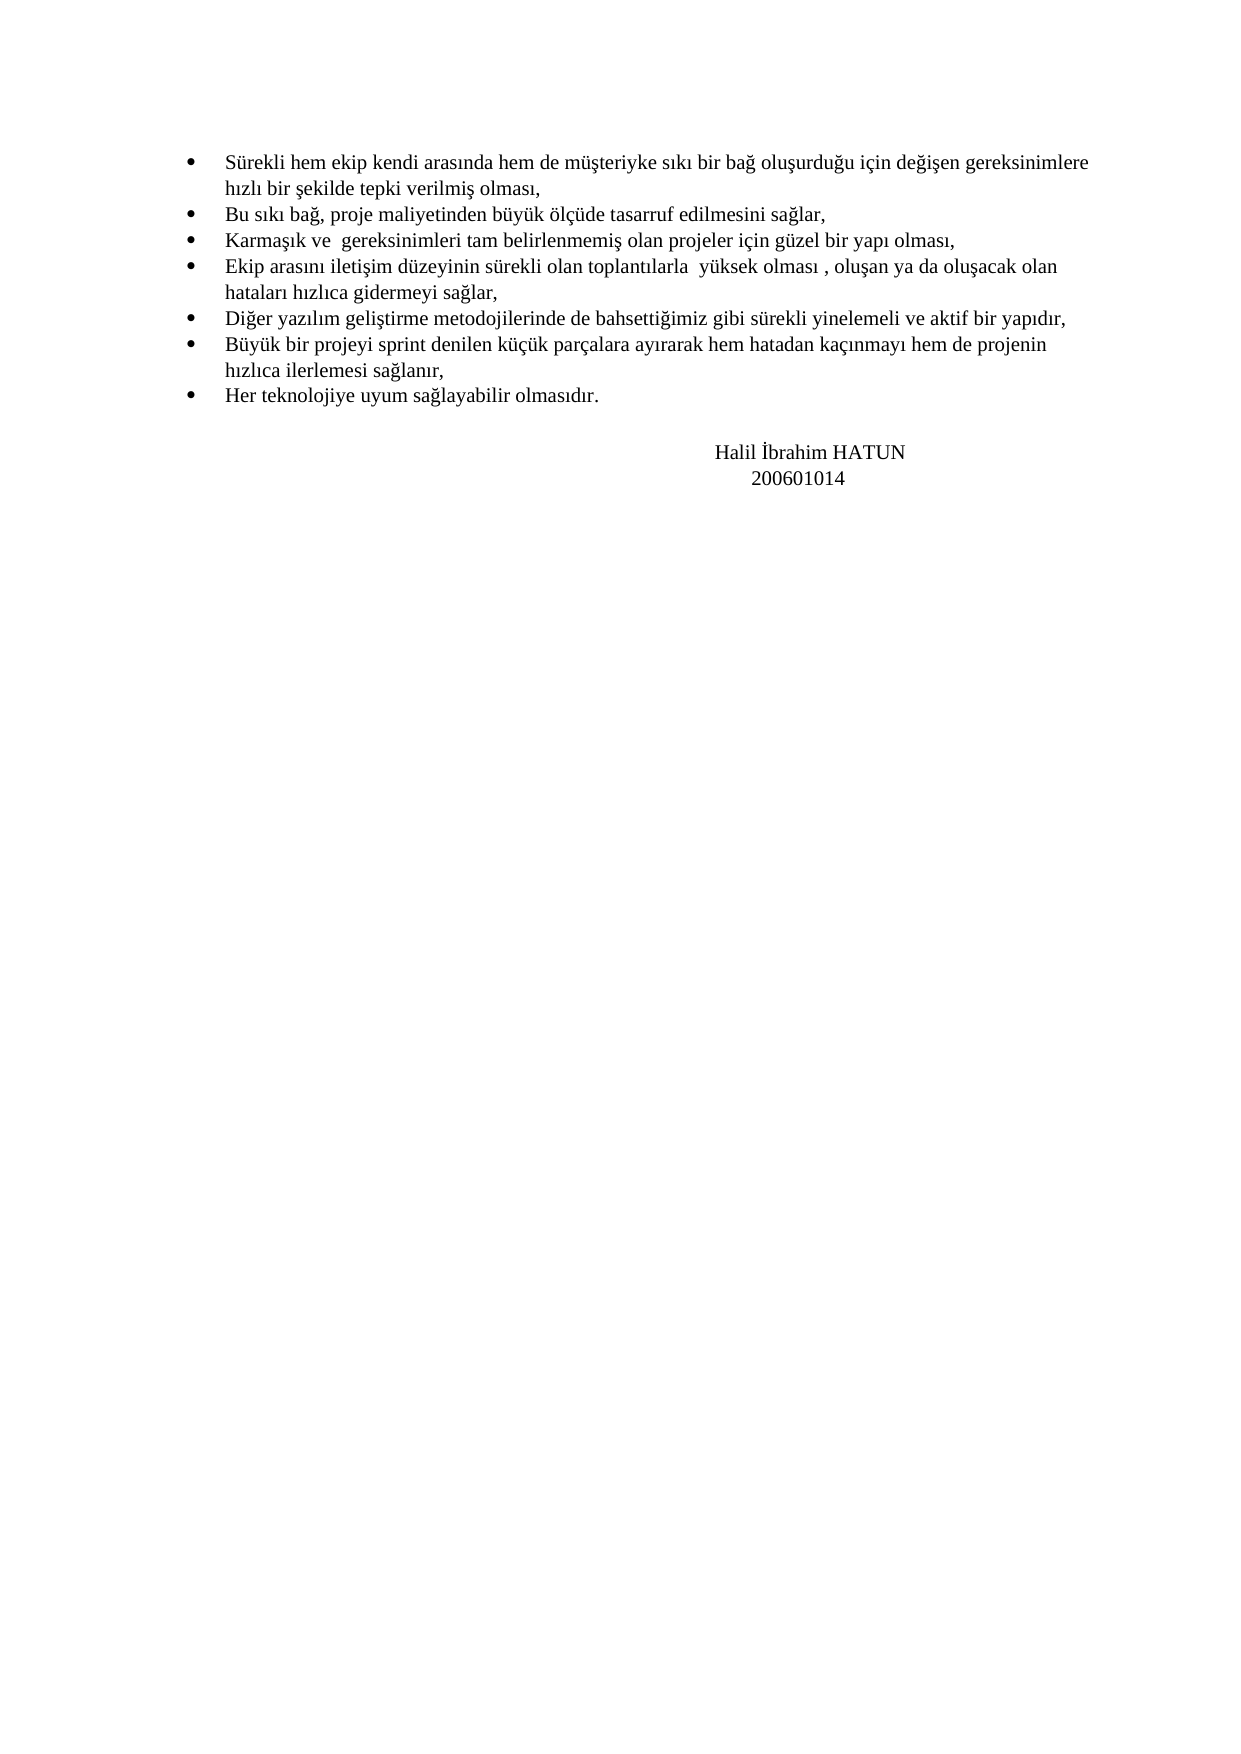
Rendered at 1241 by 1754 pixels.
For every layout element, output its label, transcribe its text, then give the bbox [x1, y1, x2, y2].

list Sürekli hem ekip kendi arasında hem de müşteriyke sıkı bir bağ oluşurduğu için değişen gereksinimlere hızlı bir şekilde tepki verilmiş olması, [187, 150, 1090, 200]
list Halil İbrahim HATUN [225, 439, 1090, 464]
list Her teknolojiye uyum sağlayabilir olmasıdır. [187, 383, 1090, 407]
list Büyük bir projeyi sprint denilen küçük parçalara ayırarak hem hatadan kaçınmayı hem de projenin hızlıca ilerlemesi sağlanır, [187, 332, 1090, 382]
list Bu sıkı bağ, proje maliyetinden büyük ölçüde tasarruf edilmesini sağlar, [187, 202, 1090, 226]
list 200601014 [225, 466, 1090, 489]
list Karmaşık ve gereksinimleri tam belirlenmemiş olan projeler için güzel bir yapı olması, [187, 228, 1090, 252]
list Diğer yazılım geliştirme metodojilerinde de bahsettiğimiz gibi sürekli yinelemeli ve aktif bir yapıdır, [187, 306, 1090, 330]
list Ekip arasını iletişim düzeyinin sürekli olan toplantılarla yüksek olması , oluşan ya da oluşacak olan hataları hızlıca gidermeyi sağlar, [187, 254, 1090, 304]
